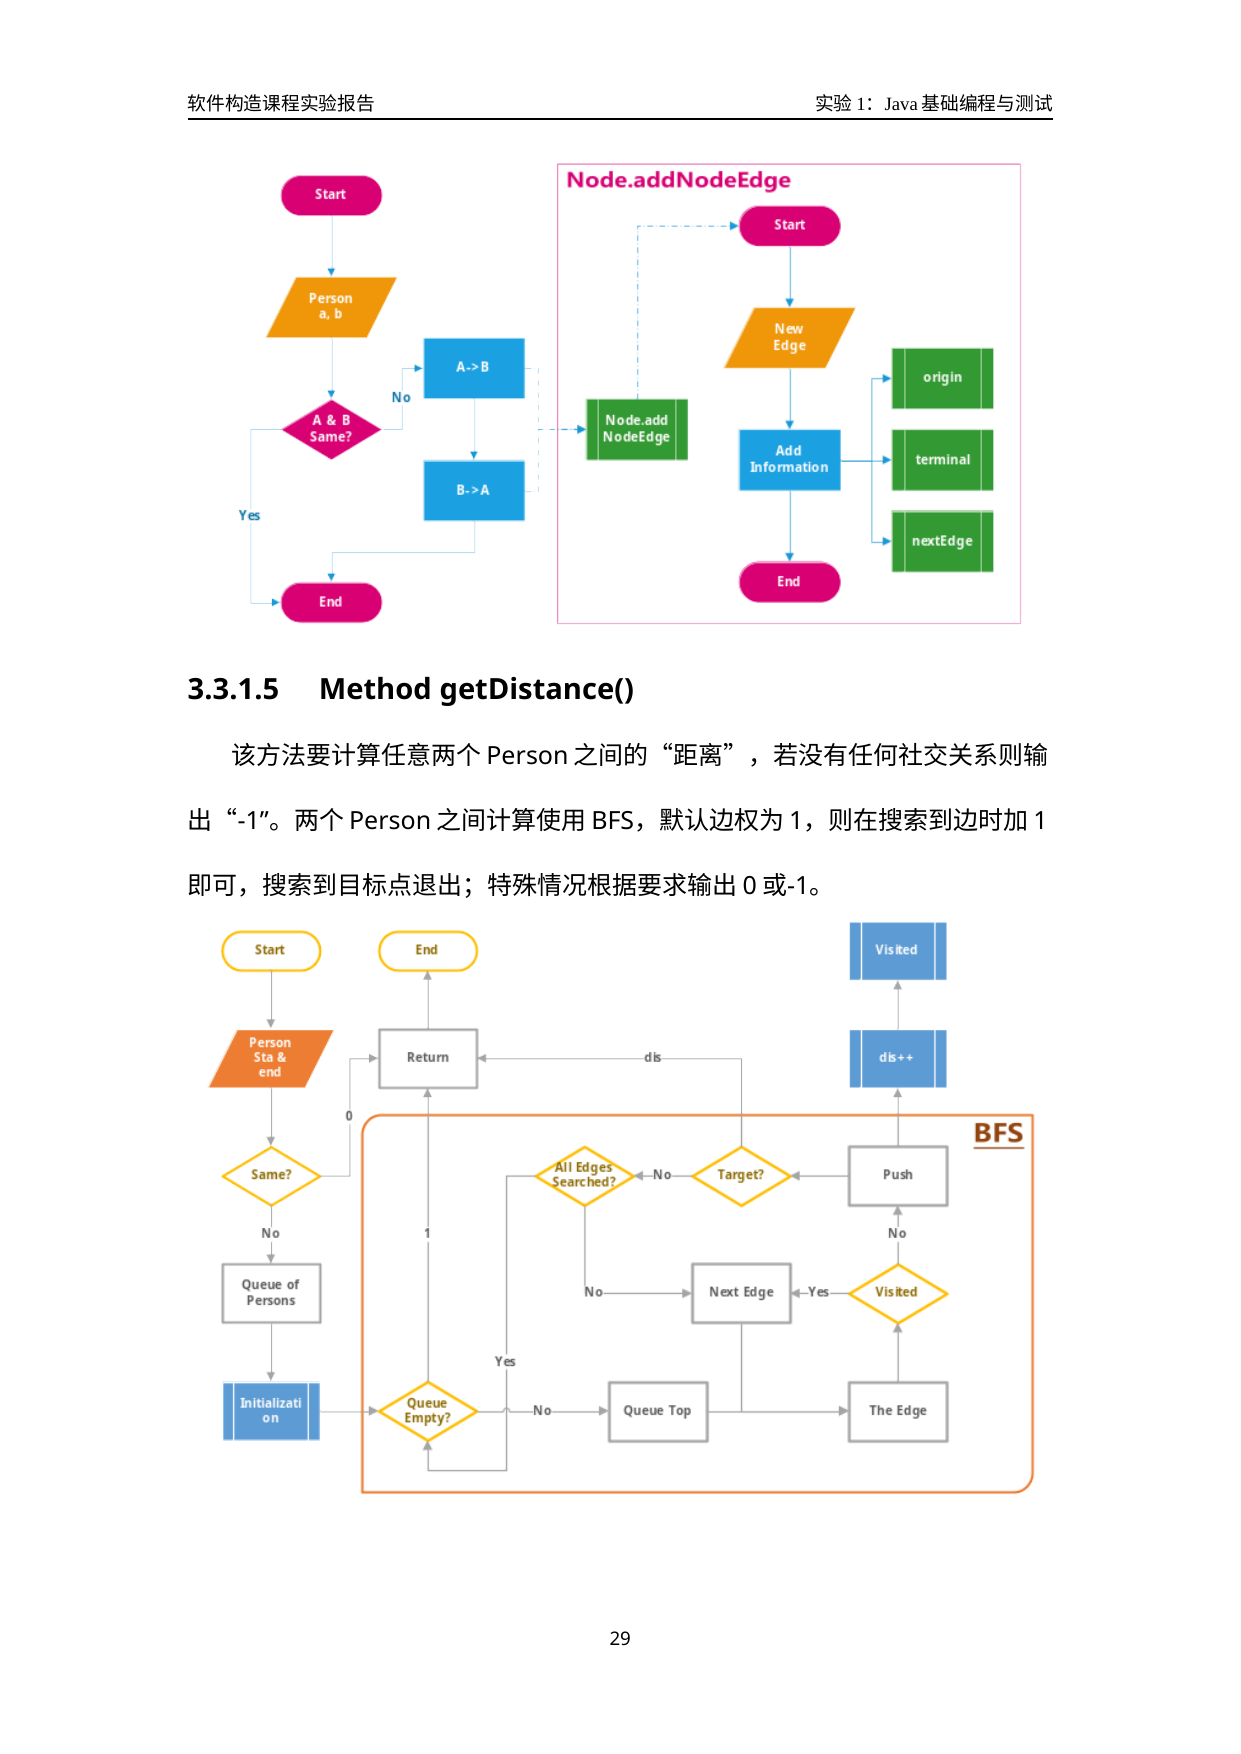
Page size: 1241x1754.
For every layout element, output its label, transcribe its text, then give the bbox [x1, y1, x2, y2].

text 该方法要计算任意两个Person之间的“距离”，若没有任何社交关系则输出“-1”。两个Person之间计算使用BFS，默认边权为1，则在搜索到边时加1即可，搜索到目标点退出；特殊情况根据要求输出0或-1。 [187, 721, 1053, 916]
subtitle Method getDistance() [187, 656, 1053, 721]
